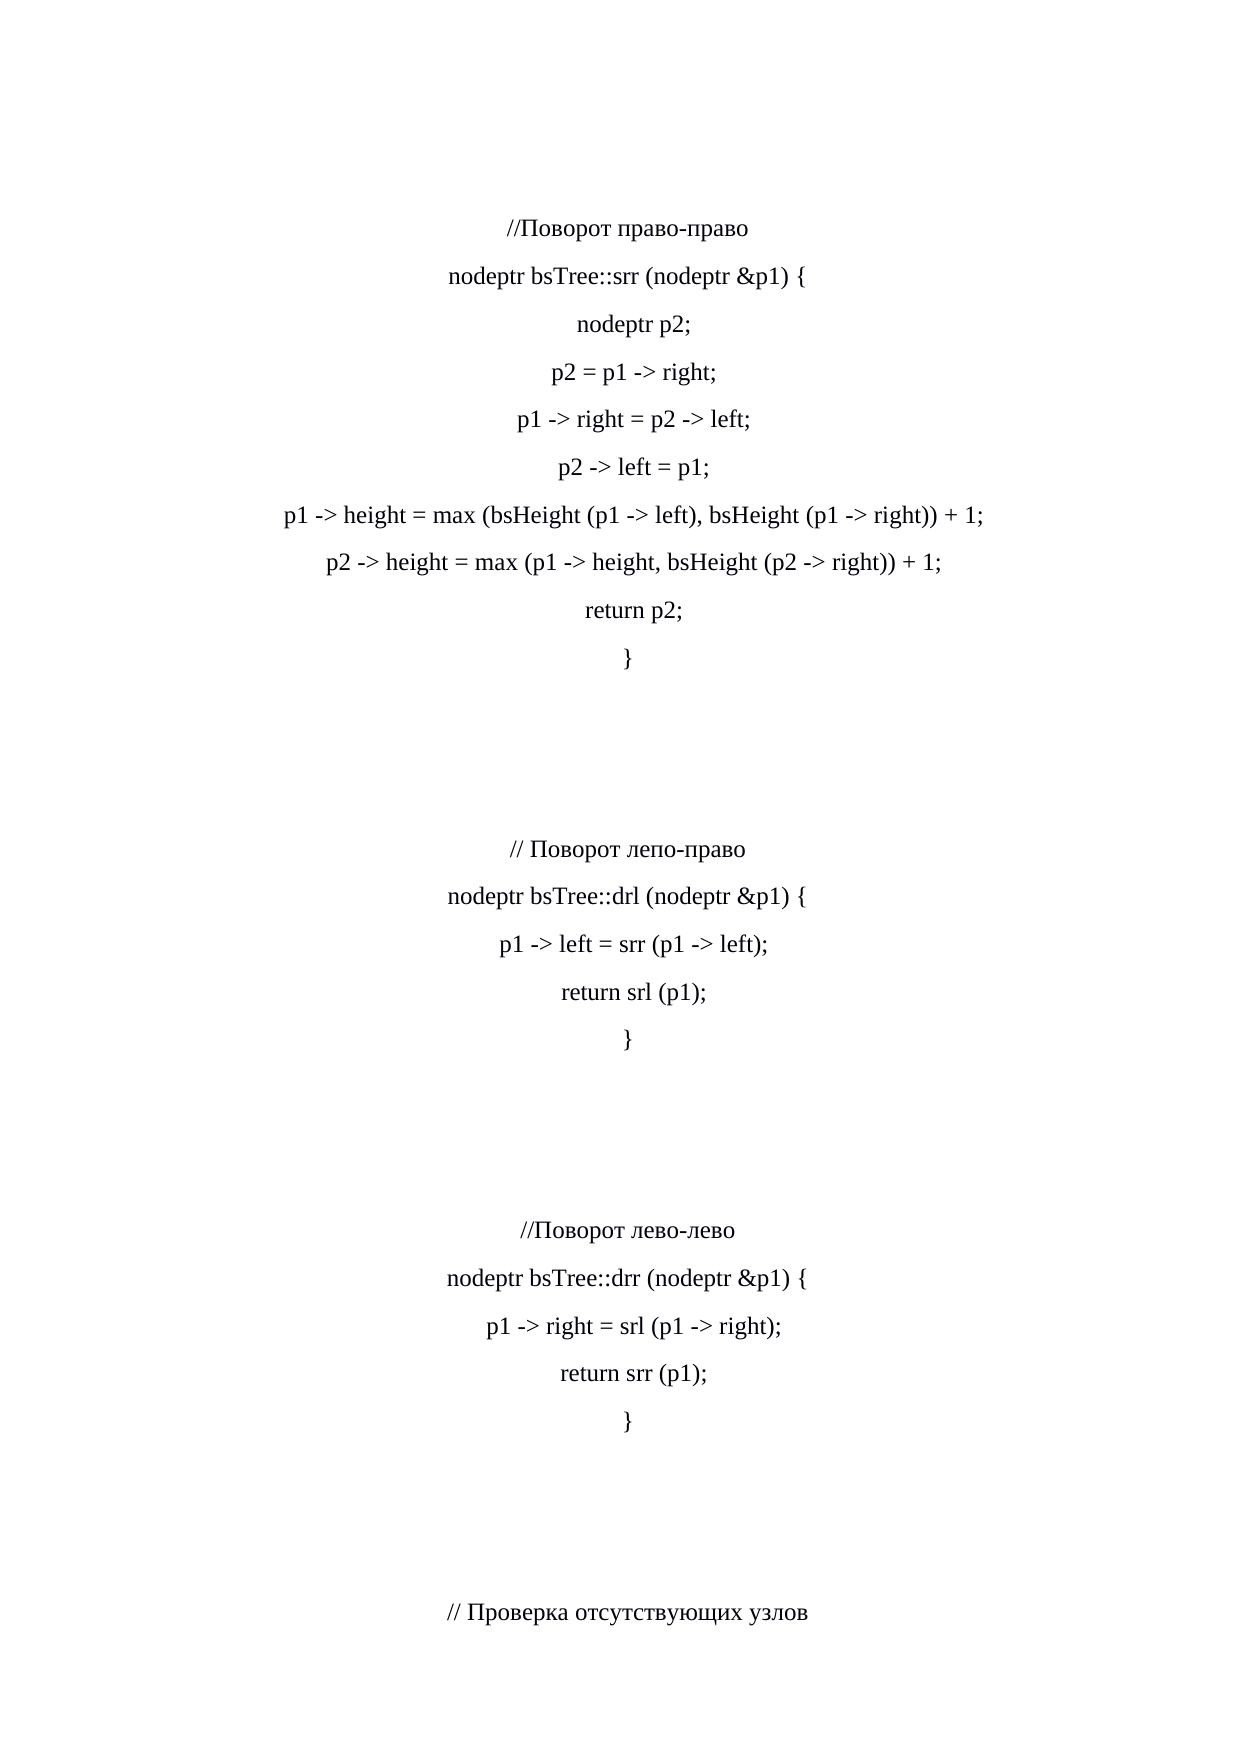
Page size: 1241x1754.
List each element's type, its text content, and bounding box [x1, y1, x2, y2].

text p1 -> right = srl (p1 -> right); [103, 1311, 1152, 1339]
text // Поворот лепо-право [103, 834, 1152, 862]
text p2 -> height = max (p1 -> height, bsHeight (p2 -> right)) + 1; [103, 547, 1152, 576]
text nodeptr bsTree::drl (nodeptr &p1) { [103, 881, 1152, 910]
text p2 = p1 -> right; [103, 357, 1152, 385]
text nodeptr p2; [103, 309, 1152, 338]
text return srl (p1); [103, 977, 1152, 1006]
text nodeptr bsTree::srr (nodeptr &p1) { [103, 261, 1152, 290]
text return srr (p1); [103, 1358, 1152, 1387]
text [103, 500, 1152, 528]
text return p2; [103, 595, 1152, 624]
text } [103, 643, 1152, 672]
text //Поворот право-право [103, 213, 1152, 242]
text p1 -> right = p2 -> left; [103, 404, 1152, 433]
text p1 -> left = srr (p1 -> left); [103, 929, 1152, 958]
text //Поворот лево-лево [103, 1215, 1152, 1244]
text nodeptr bsTree::drr (nodeptr &p1) { [103, 1263, 1152, 1292]
text p2 -> left = p1; [103, 452, 1152, 481]
text } [103, 1024, 1152, 1053]
text } [103, 1406, 1152, 1435]
text // Проверка отсутствующих узлов [103, 1597, 1152, 1626]
